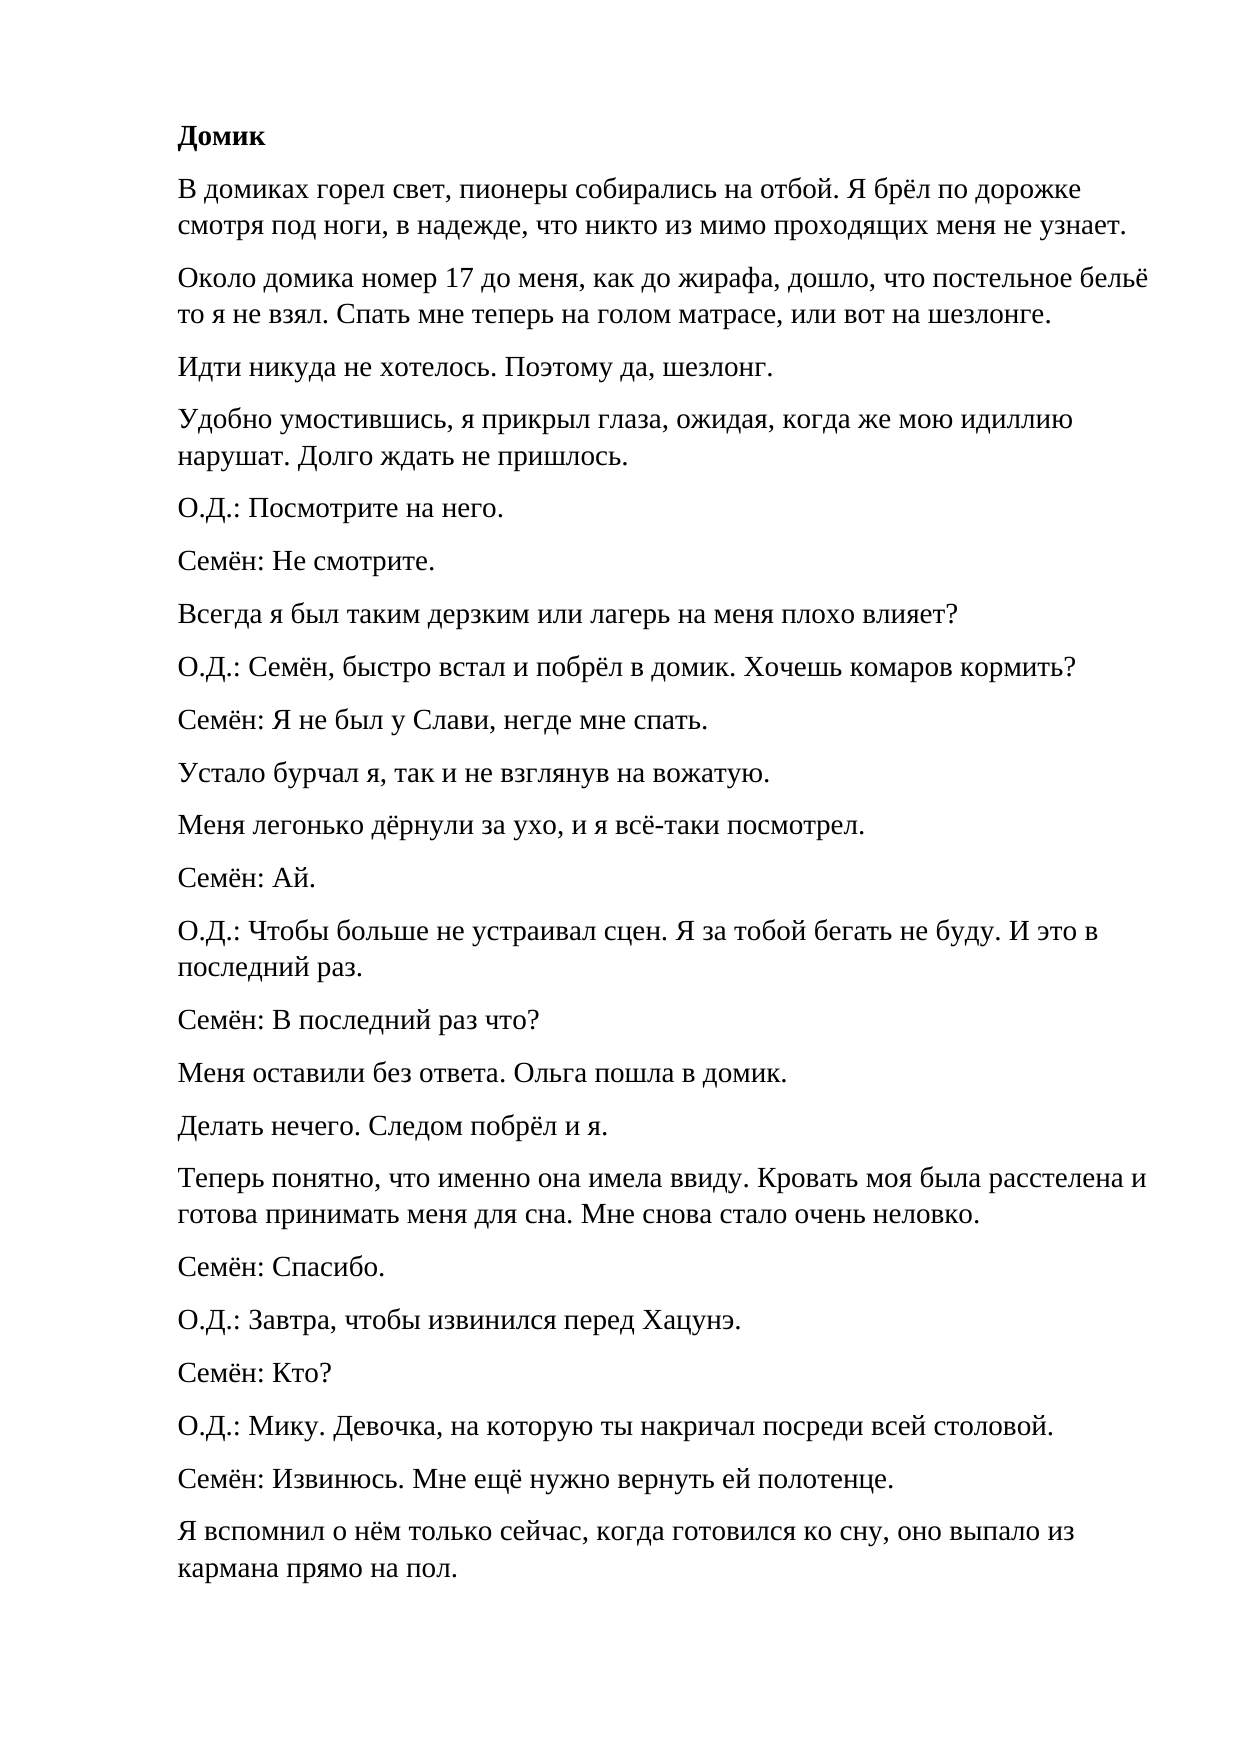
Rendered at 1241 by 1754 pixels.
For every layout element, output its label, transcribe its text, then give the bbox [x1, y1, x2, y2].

text Идти никуда не хотелось. Поэтому да, шезлонг. [177, 349, 1152, 382]
text Семён: Кто? [177, 1355, 1152, 1389]
text Удобно умостившись, я прикрыл глаза, ожидая, когда же мою идиллию нарушат. Долго ждать не пришлось. [177, 402, 1152, 471]
text Семён: Не смотрите. [177, 543, 1152, 577]
text Меня оставили без ответа. Ольга пошла в домик. [177, 1055, 1152, 1088]
text О.Д.: Семён, быстро встал и побрёл в домик. Хочешь комаров кормить? [177, 649, 1152, 683]
text Около домика номер 17 до меня, как до жирафа, дошло, что постельное бельё то я не взял. Спать мне теперь на голом матрасе, или вот на шезлонге. [177, 260, 1152, 329]
text Я вспомнил о нём только сейчас, когда готовился ко сну, оно выпало из кармана прямо на пол. [177, 1513, 1152, 1583]
text Семён: Спасибо. [177, 1249, 1152, 1283]
text О.Д.: Мику. Девочка, на которую ты накричал посреди всей столовой. [177, 1408, 1152, 1441]
text О.Д.: Посмотрите на него. [177, 491, 1152, 524]
text О.Д.: Завтра, чтобы извинился перед Хацунэ. [177, 1302, 1152, 1336]
text Меня легонько дёрнули за ухо, и я всё-таки посмотрел. [177, 807, 1152, 841]
text Всегда я был таким дерзким или лагерь на меня плохо влияет? [177, 596, 1152, 630]
text Теперь понятно, что именно она имела ввиду. Кровать моя была расстелена и готова принимать меня для сна. Мне снова стало очень неловко. [177, 1161, 1152, 1230]
text Семён: Ай. [177, 860, 1152, 894]
text О.Д.: Чтобы больше не устраивал сцен. Я за тобой бегать не буду. И это в последний раз. [177, 913, 1152, 983]
text Домик [177, 118, 1152, 152]
text Семён: Я не был у Слави, негде мне спать. [177, 702, 1152, 735]
text Семён: Извинюсь. Мне ещё нужно вернуть ей полотенце. [177, 1461, 1152, 1494]
text В домиках горел свет, пионеры собирались на отбой. Я брёл по дорожке смотря под ноги, в надежде, что никто из мимо проходящих меня не узнает. [177, 171, 1152, 241]
text Семён: В последний раз что? [177, 1002, 1152, 1036]
text Устало бурчал я, так и не взглянув на вожатую. [177, 755, 1152, 788]
text Делать нечего. Следом побрёл и я. [177, 1108, 1152, 1141]
